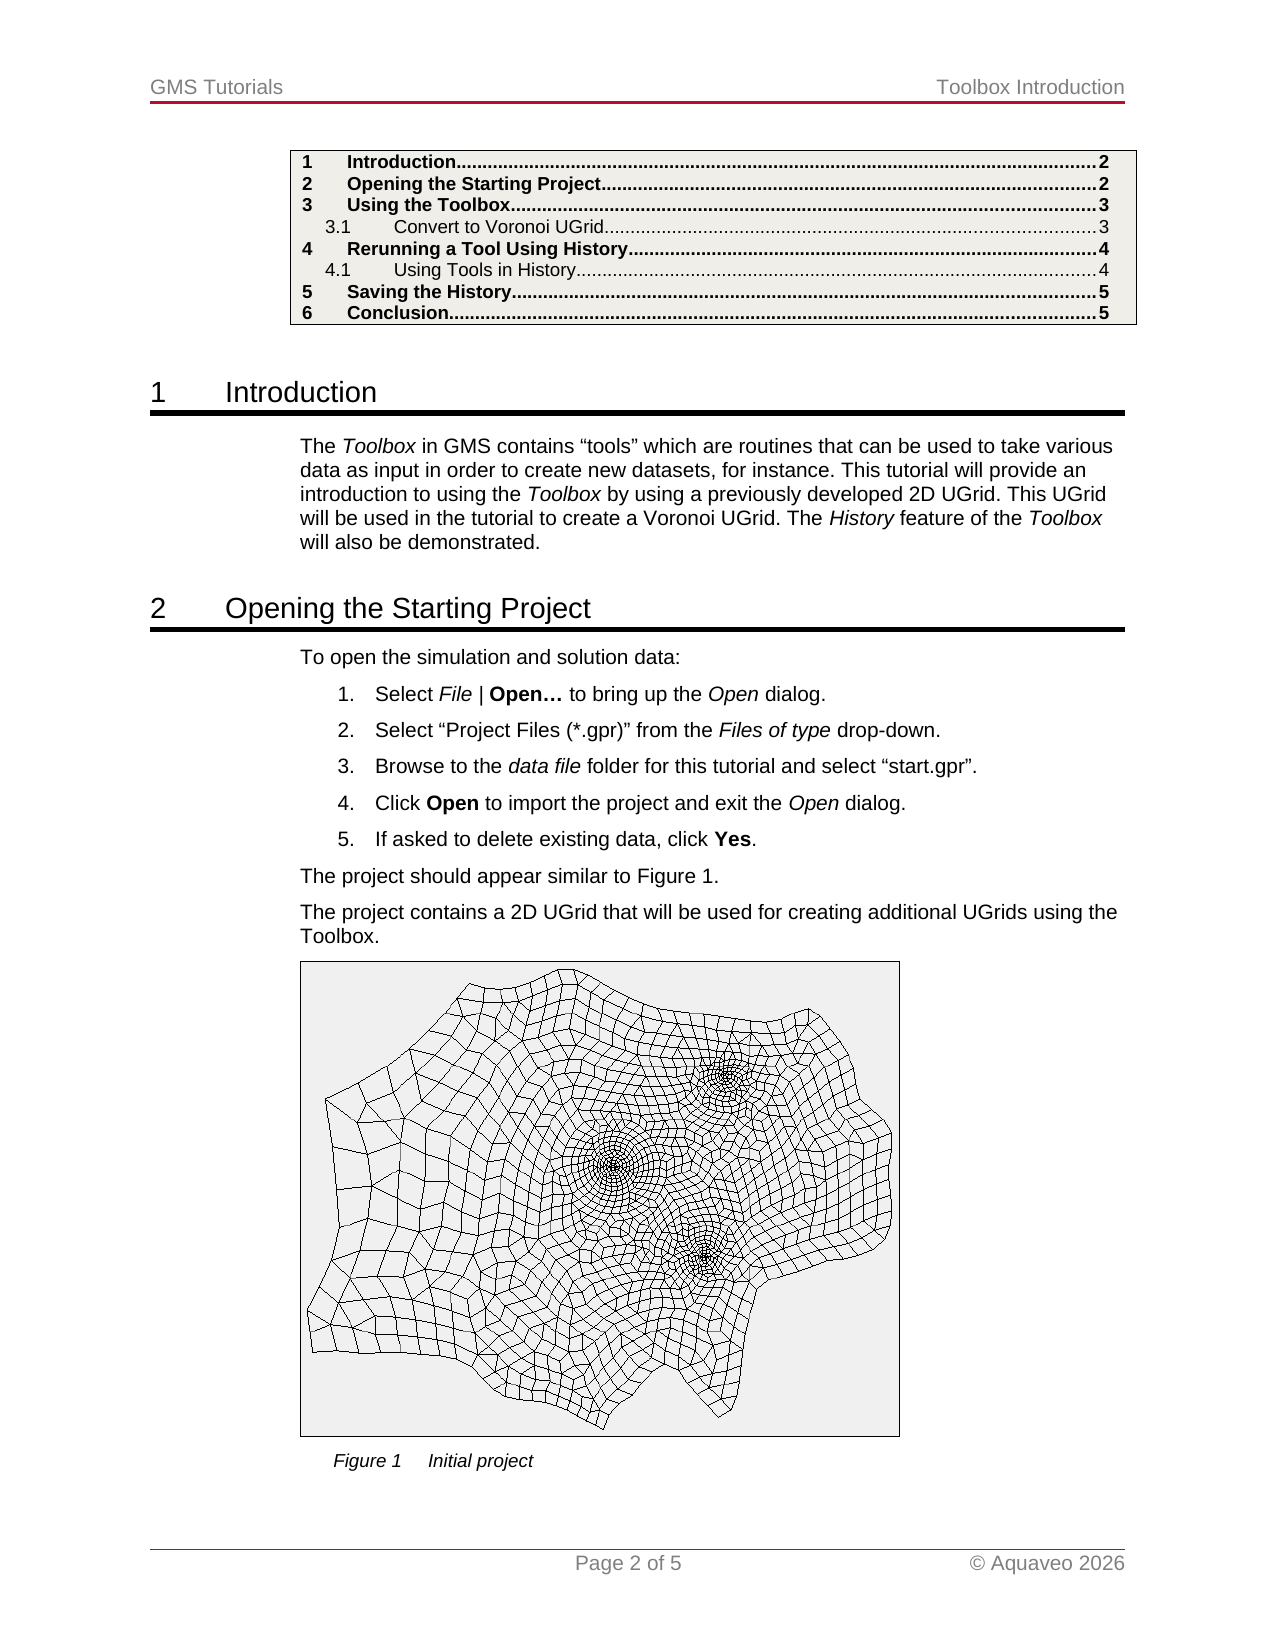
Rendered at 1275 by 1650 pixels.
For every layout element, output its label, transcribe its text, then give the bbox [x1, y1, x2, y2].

list If asked to delete existing data, click Yes. [337, 827, 1125, 851]
text Figure 1 Initial project [333, 1450, 1125, 1472]
list Browse to the data file folder for this tutorial and select “start.gpr”. [337, 754, 1125, 778]
table_header 1 Introduction 2 2 Opening the Starting Project 2 3 Using the Toolbox 3 3.1 Convert to Voronoi UGrid 3 4 Rerunning a Tool Using History 4 4.1 Using Tools in History 4 5 Saving the History 5 6 Conclusion 5 [291, 151, 1136, 324]
text The project contains a 2D UGrid that will be used for creating additional UGrids using the Toolbox. [300, 900, 1125, 948]
subtitle Introduction [150, 375, 1125, 410]
list Select “Project Files (*.gpr)” from the Files of type drop-down. [337, 718, 1125, 742]
text The project should appear similar to Figure 1. [300, 864, 1125, 888]
subtitle Opening the Starting Project [150, 592, 1125, 627]
list Select File | Open… to bring up the Open dialog. [337, 681, 1125, 705]
text To open the simulation and solution data: [300, 645, 1125, 669]
list Click Open to import the project and exit the Open dialog. [337, 791, 1125, 815]
picture [301, 962, 899, 1436]
text The Toolbox in GMS contains “tools” which are routines that can be used to take various data as input in order to create new datasets, for instance. This tutorial will provide an introduction to using the Toolbox by using a previously developed 2D UGrid. This UGrid will be used in the tutorial to create a Voronoi UGrid. The History feature of the Toolbox will also be demonstrated. [300, 434, 1125, 554]
